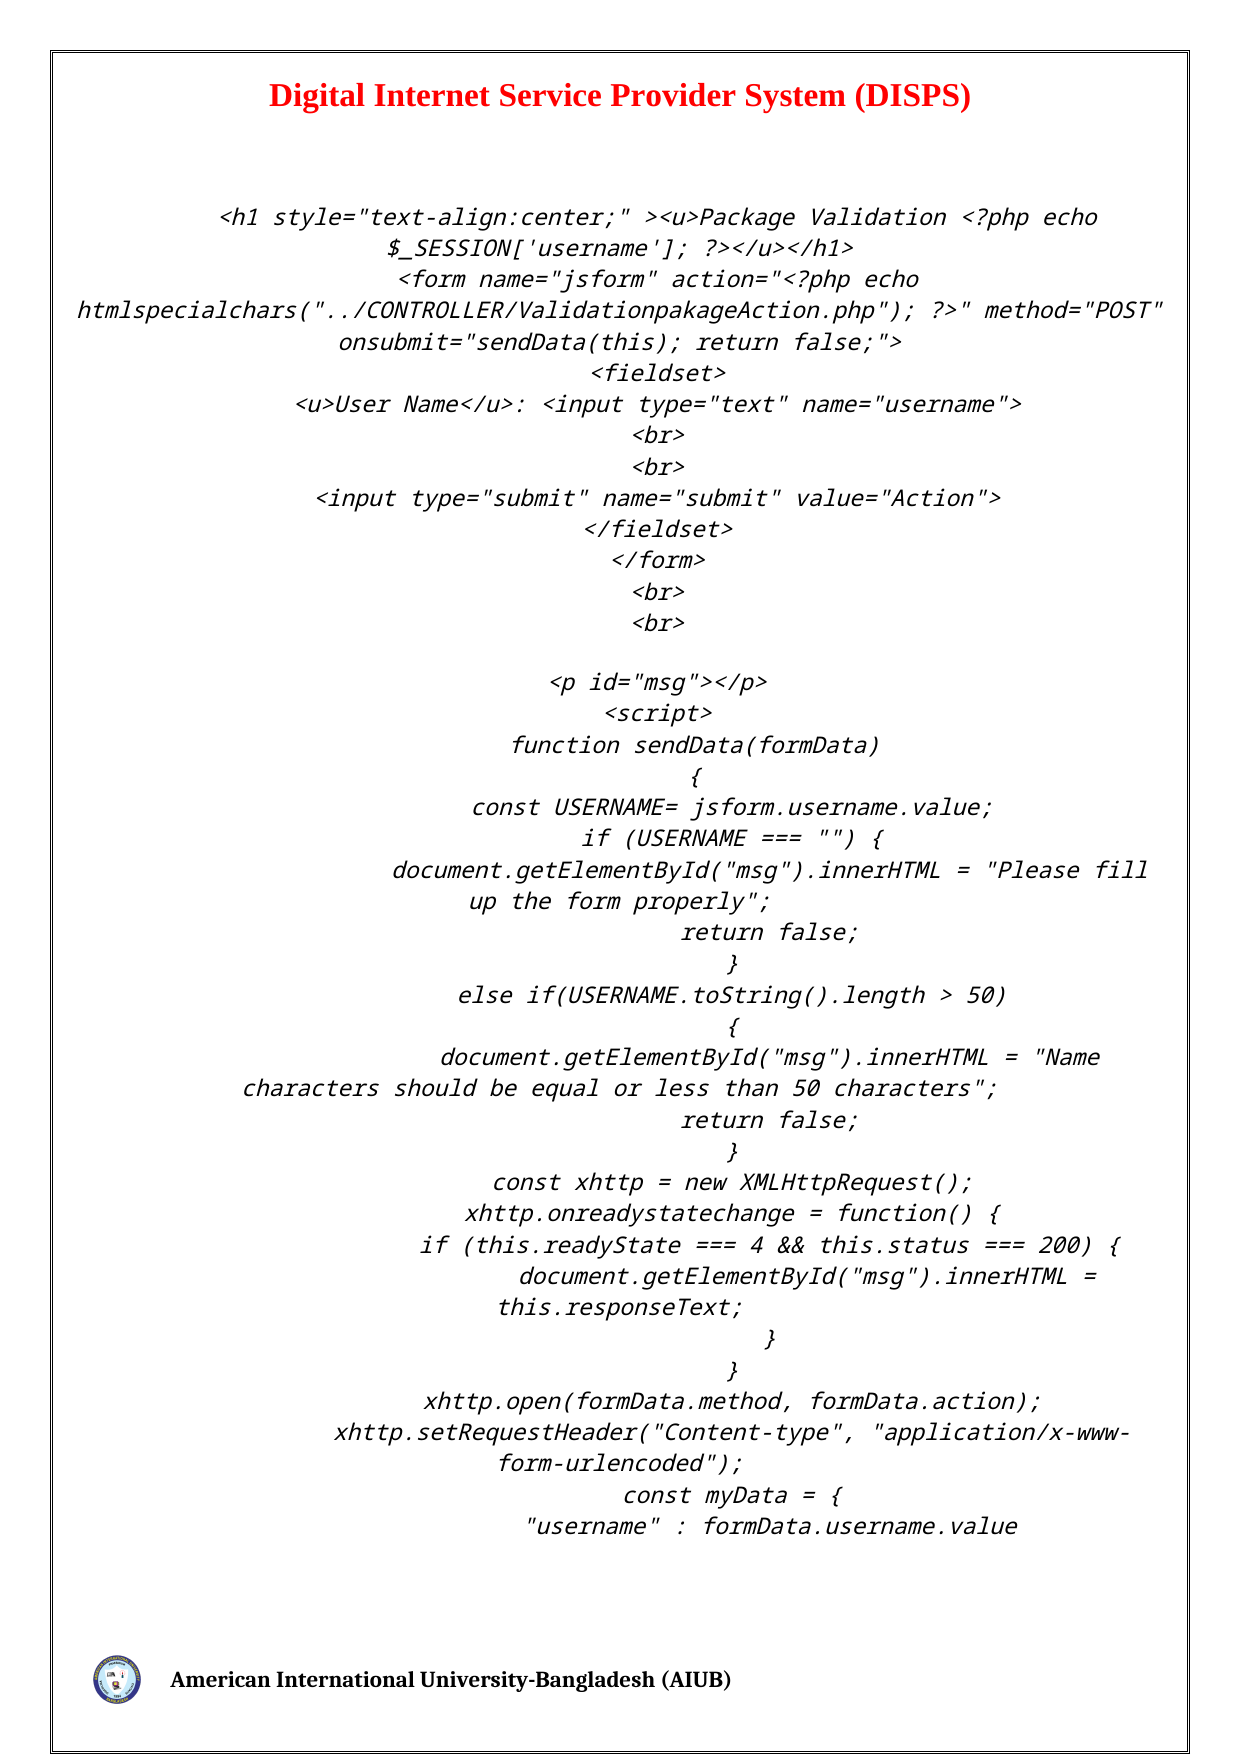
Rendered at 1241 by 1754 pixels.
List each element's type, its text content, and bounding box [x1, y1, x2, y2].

text <br> [75, 419, 1165, 451]
text { [75, 1010, 1165, 1041]
text } [75, 1322, 1165, 1354]
text return false; [75, 916, 1165, 947]
text <script> [75, 697, 1165, 729]
text <p id="msg"></p> [75, 666, 1165, 697]
text } [75, 947, 1165, 979]
text document.getElementById("msg").innerHTML = "Name characters should be equal or less than 50 characters"; [75, 1041, 1165, 1104]
text { [75, 760, 1165, 791]
text function sendData(formData) [75, 729, 1165, 760]
text xhttp.onreadystatechange = function() { [75, 1197, 1165, 1229]
text "username" : formData.username.value [75, 1510, 1165, 1541]
text const USERNAME= jsform.username.value; [75, 791, 1165, 822]
text <form name="jsform" action="<?php echo htmlspecialchars("../CONTROLLER/ValidationpakageAction.php"); ?>" method="POST" onsubmit="sendData(this); return false;"> [75, 263, 1165, 357]
text else if(USERNAME.toString().length > 50) [75, 979, 1165, 1010]
text if (USERNAME === "") { [75, 822, 1165, 854]
text <h1 style="text-align:center;" ><u>Package Validation <?php echo $_SESSION['username']; ?></u></h1> [75, 201, 1165, 263]
text <fieldset> [75, 357, 1165, 388]
text </fieldset> [75, 513, 1165, 544]
text return false; [75, 1104, 1165, 1135]
text } [75, 1354, 1165, 1385]
picture [92, 1654, 142, 1705]
text xhttp.setRequestHeader("Content-type", "application/x-www-form-urlencoded"); [75, 1416, 1165, 1479]
text if (this.readyState === 4 && this.status === 200) { [75, 1229, 1165, 1260]
text const myData = { [75, 1479, 1165, 1510]
text <br> [75, 576, 1165, 607]
text } [75, 1135, 1165, 1166]
text </form> [75, 544, 1165, 576]
text const xhttp = new XMLHttpRequest(); [75, 1166, 1165, 1197]
text <br> [75, 607, 1165, 638]
text <br> [75, 451, 1165, 482]
text document.getElementById("msg").innerHTML = "Please fill up the form properly"; [75, 854, 1165, 916]
text <input type="submit" name="submit" value="Action"> [75, 482, 1165, 513]
text document.getElementById("msg").innerHTML = this.responseText; [75, 1260, 1165, 1322]
text <u>User Name</u>: <input type="text" name="username"> [75, 388, 1165, 419]
text xhttp.open(formData.method, formData.action); [75, 1385, 1165, 1416]
